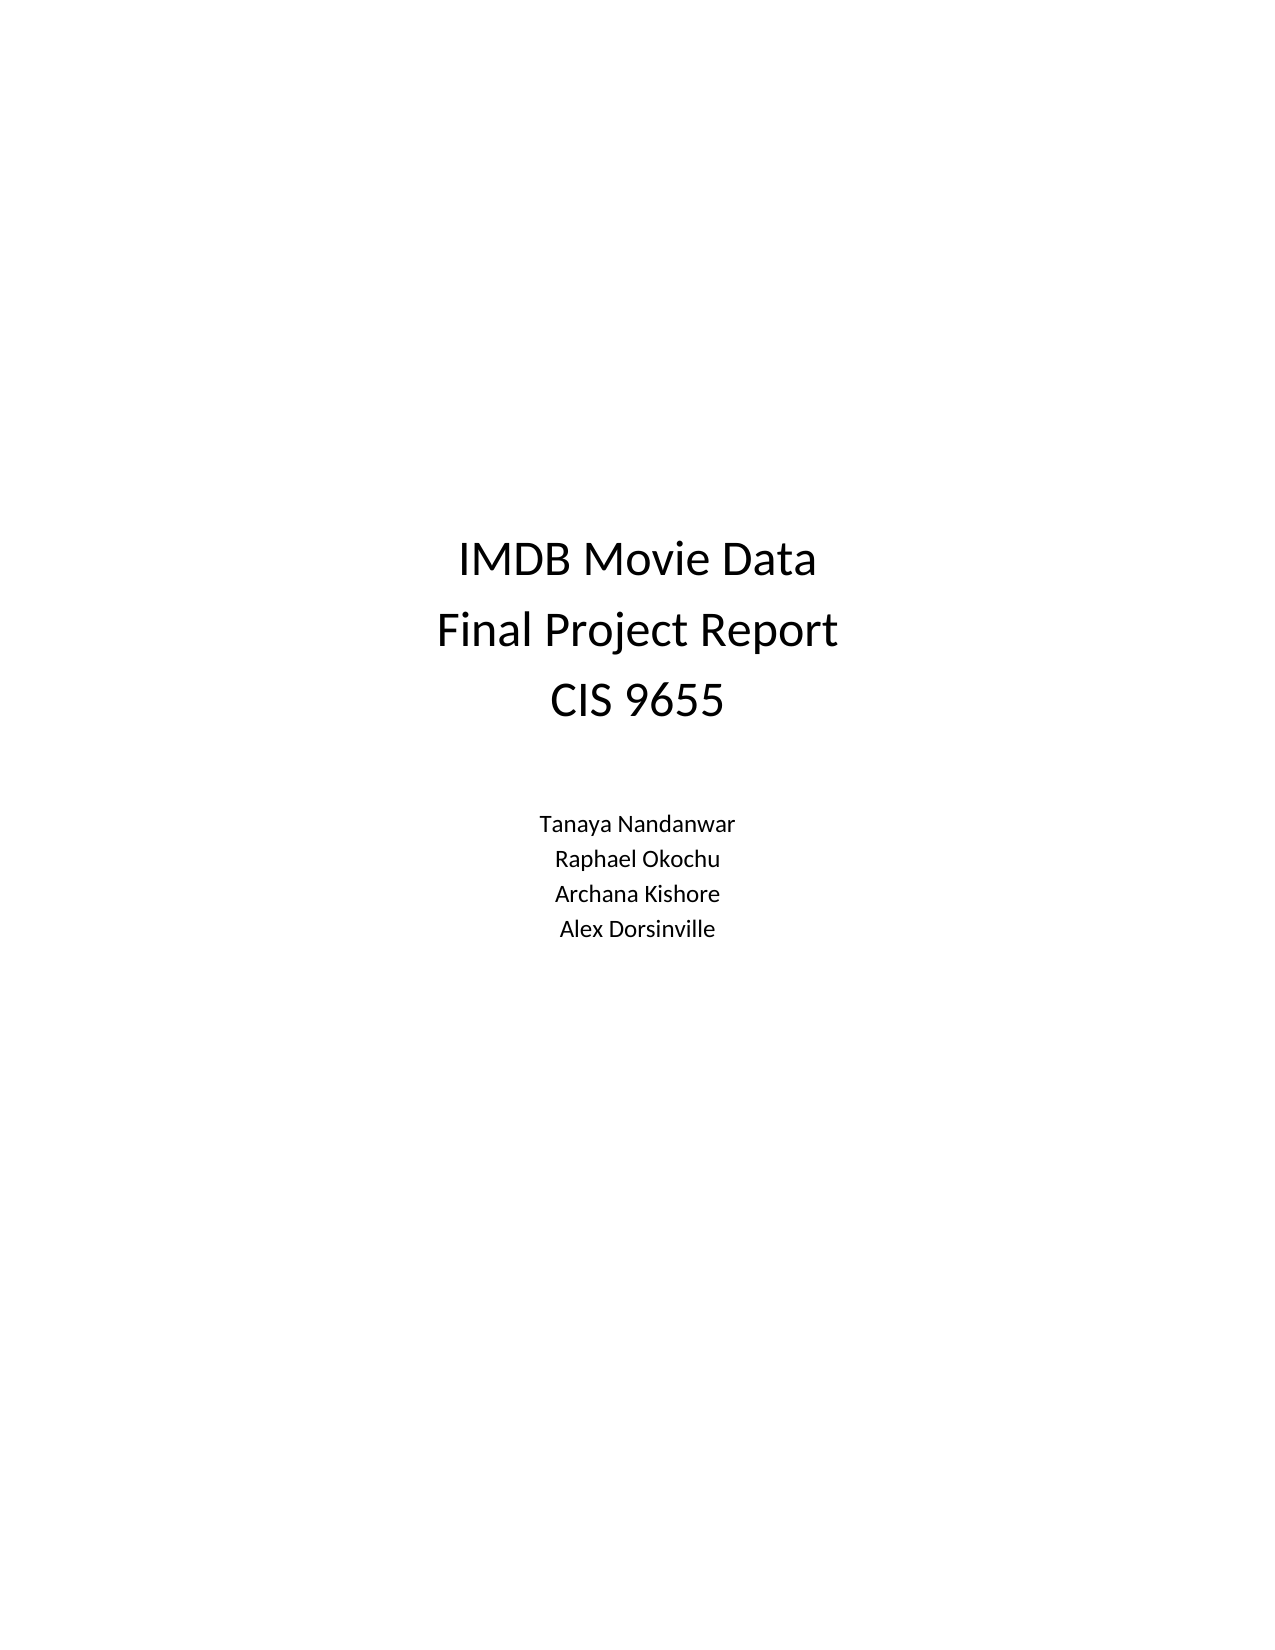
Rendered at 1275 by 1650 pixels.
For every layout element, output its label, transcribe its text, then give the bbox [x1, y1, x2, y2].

text IMDB Movie Data [150, 527, 1125, 588]
text Alex Dorsinville [150, 913, 1125, 943]
text CIS 9655 [150, 667, 1125, 728]
text Tanaya Nandanwar [150, 808, 1125, 838]
text Archana Kishore [150, 878, 1125, 908]
text Raphael Okochu [150, 843, 1125, 873]
text Final Project Report [150, 597, 1125, 658]
